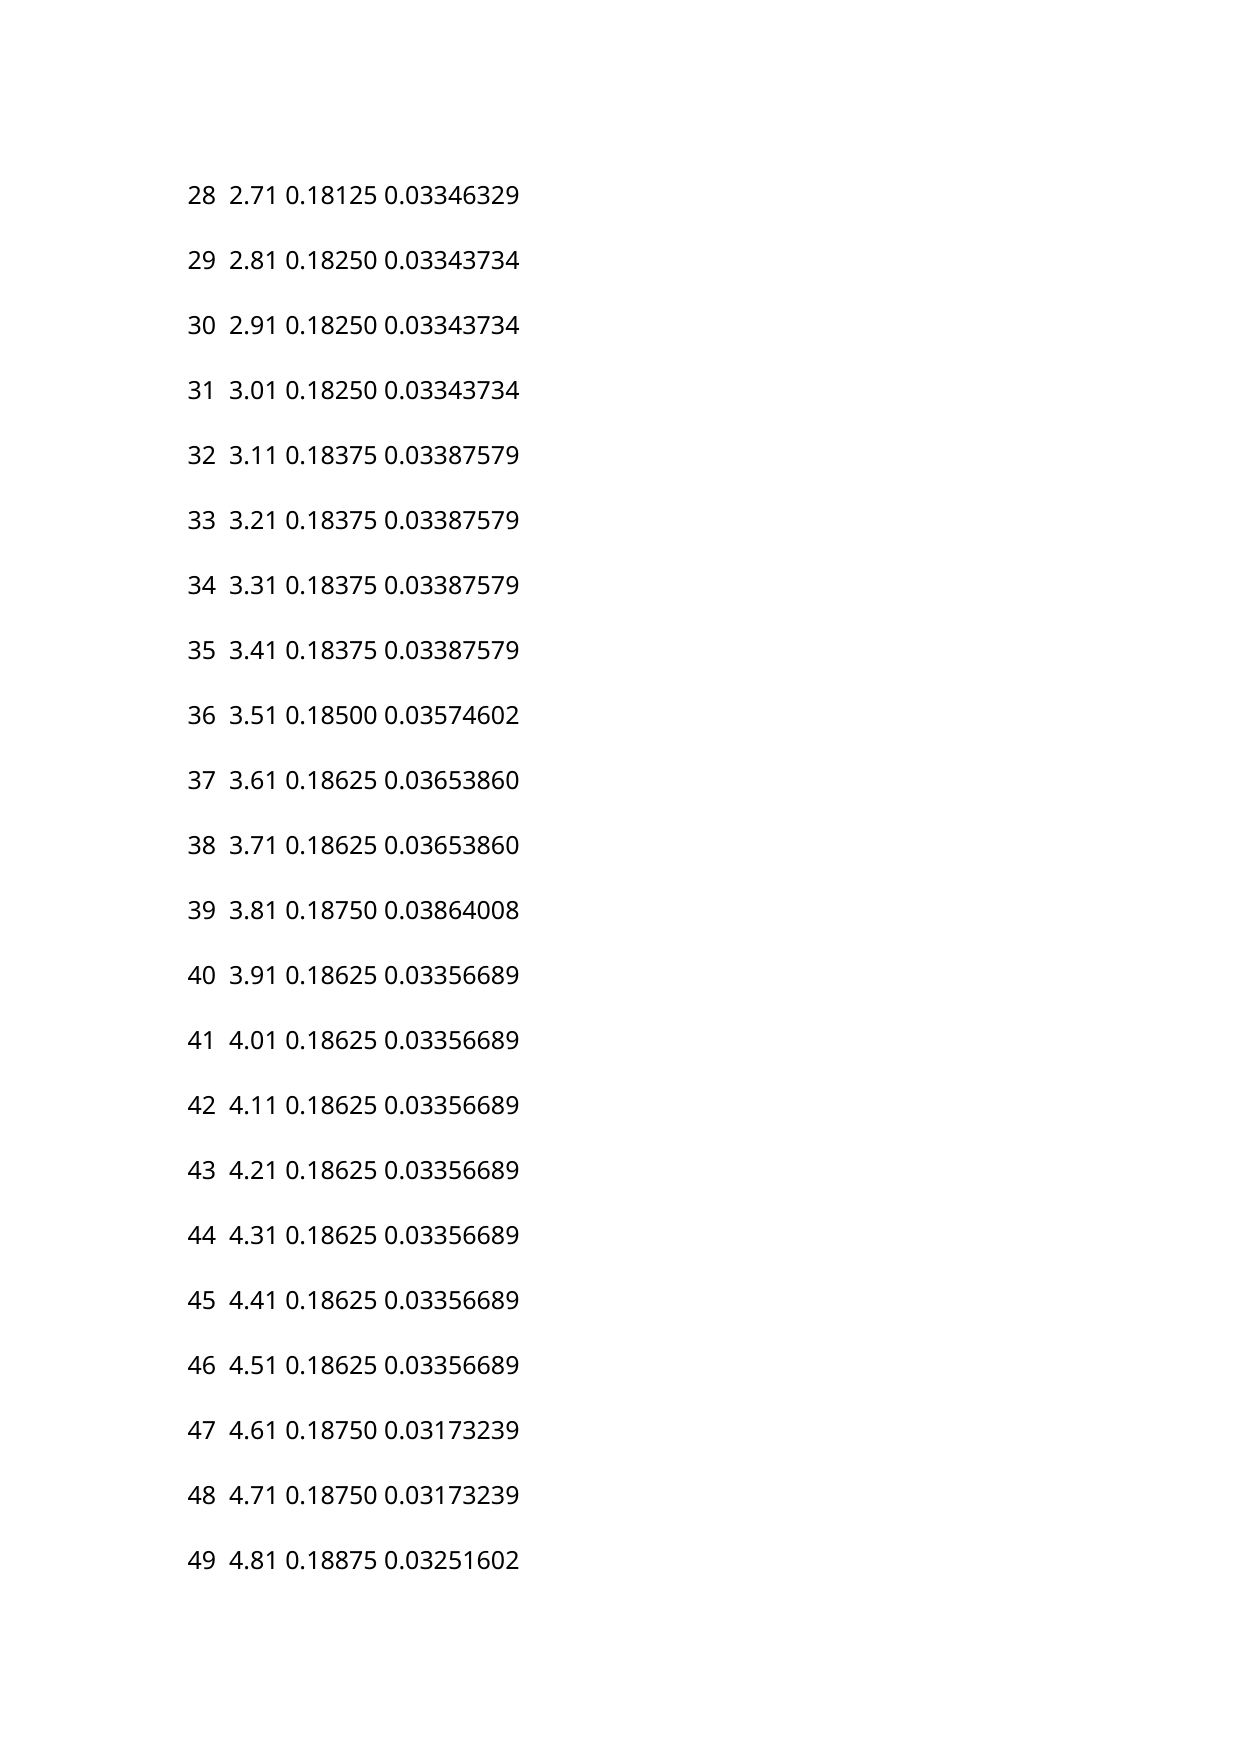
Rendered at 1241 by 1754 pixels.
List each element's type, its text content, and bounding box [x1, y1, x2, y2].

text 48 4.71 0.18750 0.03173239 [187, 1462, 1053, 1527]
text 30 2.91 0.18250 0.03343734 [187, 292, 1053, 357]
text 44 4.31 0.18625 0.03356689 [187, 1202, 1053, 1267]
text 41 4.01 0.18625 0.03356689 [187, 1007, 1053, 1072]
text 31 3.01 0.18250 0.03343734 [187, 357, 1053, 422]
text 40 3.91 0.18625 0.03356689 [187, 942, 1053, 1007]
text 47 4.61 0.18750 0.03173239 [187, 1397, 1053, 1462]
text 39 3.81 0.18750 0.03864008 [187, 877, 1053, 942]
text 42 4.11 0.18625 0.03356689 [187, 1072, 1053, 1137]
text 32 3.11 0.18375 0.03387579 [187, 422, 1053, 487]
text 45 4.41 0.18625 0.03356689 [187, 1267, 1053, 1332]
text 36 3.51 0.18500 0.03574602 [187, 682, 1053, 747]
text 34 3.31 0.18375 0.03387579 [187, 552, 1053, 617]
text 46 4.51 0.18625 0.03356689 [187, 1332, 1053, 1397]
text 33 3.21 0.18375 0.03387579 [187, 487, 1053, 552]
text 28 2.71 0.18125 0.03346329 [187, 162, 1053, 227]
text 35 3.41 0.18375 0.03387579 [187, 617, 1053, 682]
text 38 3.71 0.18625 0.03653860 [187, 812, 1053, 877]
text 37 3.61 0.18625 0.03653860 [187, 747, 1053, 812]
text 29 2.81 0.18250 0.03343734 [187, 227, 1053, 292]
text 43 4.21 0.18625 0.03356689 [187, 1137, 1053, 1202]
text 49 4.81 0.18875 0.03251602 [187, 1527, 1053, 1592]
